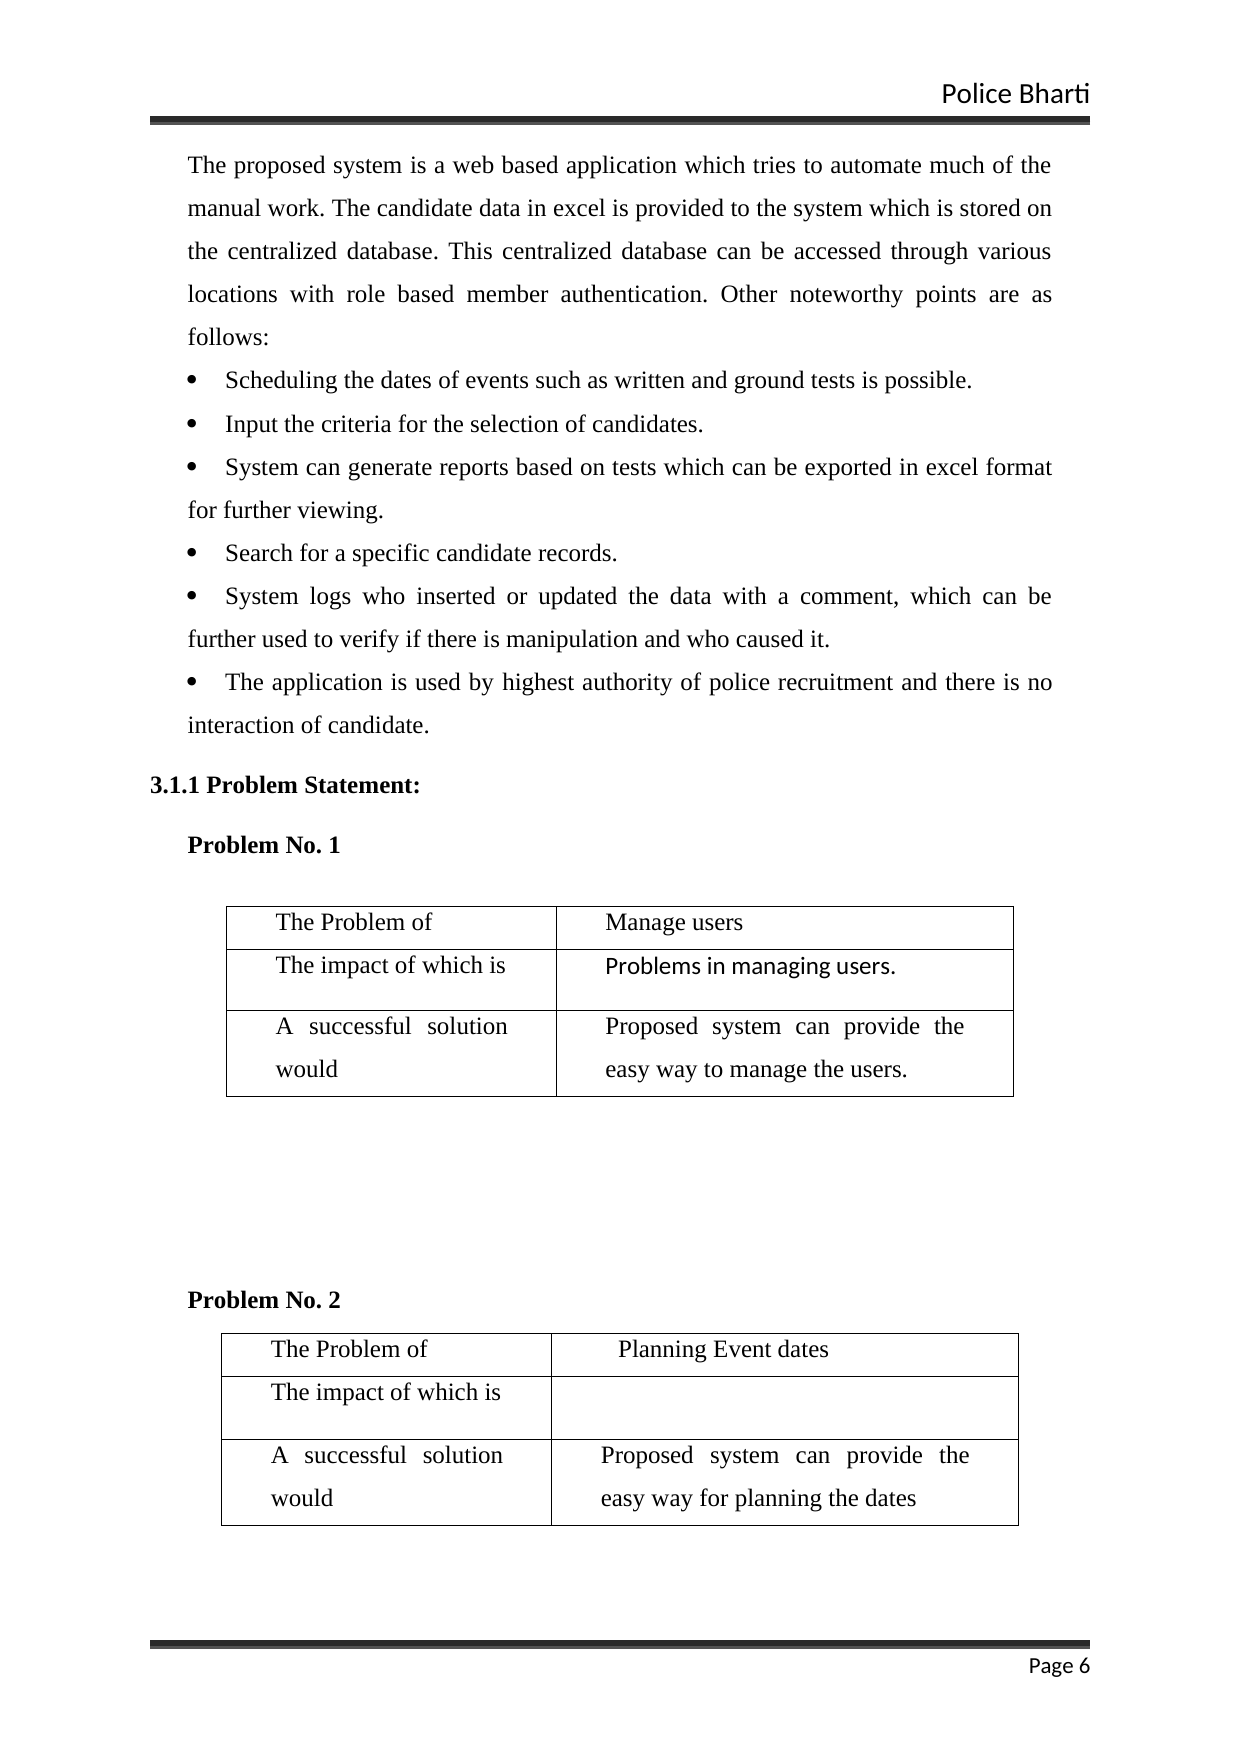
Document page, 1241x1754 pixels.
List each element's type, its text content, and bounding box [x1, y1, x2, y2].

table_header Manage users [557, 907, 1013, 949]
text Problem No. 2 [187, 1286, 1053, 1314]
table_cell A successful solution would [222, 1440, 551, 1525]
text 3.1.1 Problem Statement: [150, 770, 1053, 799]
list System can generate reports based on tests which can be exported in excel format for further viewing. [187, 452, 1053, 524]
table_header The Problem of [222, 1334, 551, 1376]
table_header Planning Event dates [552, 1334, 1018, 1376]
table_cell [552, 1377, 1018, 1439]
table_cell Proposed system can provide the easy way for planning the dates [552, 1440, 1018, 1525]
list Scheduling the dates of events such as written and ground tests is possible. [187, 366, 1053, 394]
list Search for a specific candidate records. [187, 538, 1053, 567]
table_cell The impact of which is [227, 950, 556, 1010]
list The application is used by highest authority of police recruitment and there is no interaction of candidate. [187, 667, 1053, 739]
table_cell Problems in managing users. [557, 950, 1013, 1010]
table_cell Proposed system can provide the easy way to manage the users. [557, 1011, 1013, 1096]
table_cell A successful solution would [227, 1011, 556, 1096]
list The proposed system is a web based application which tries to automate much of the manual work. The candidate data in excel is provided to the system which is stored on the centralized database. This centralized database can be accessed through various locations with role based member authentication. Other noteworthy points are as follows: [187, 150, 1053, 351]
table_cell The impact of which is [222, 1377, 551, 1439]
list System logs who inserted or updated the data with a comment, which can be further used to verify if there is manipulation and who caused it. [187, 581, 1053, 653]
list Input the criteria for the selection of candidates. [187, 409, 1053, 437]
table_header The Problem of [227, 907, 556, 949]
subtitle Problem No. 1 [187, 830, 1053, 859]
